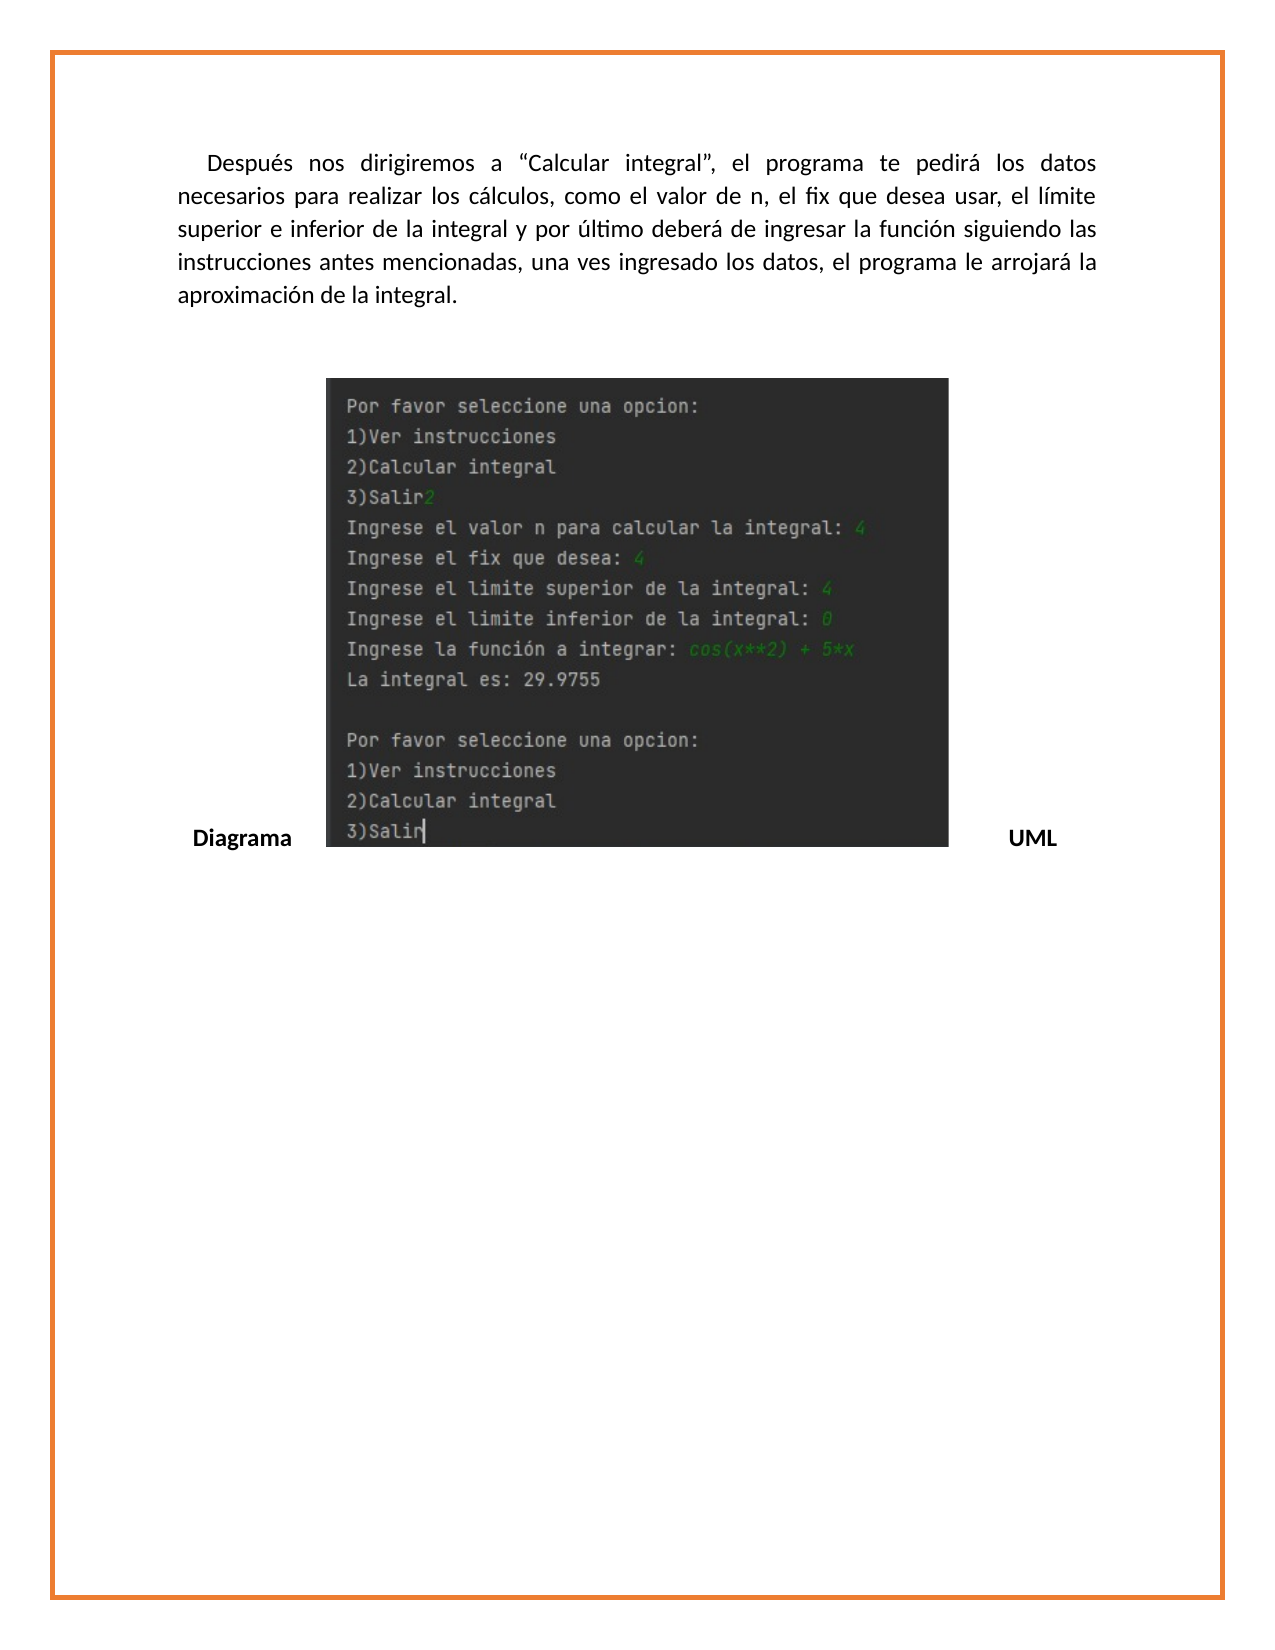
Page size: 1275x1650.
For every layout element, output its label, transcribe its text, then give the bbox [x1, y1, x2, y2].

text Diagrama UML [177, 822, 1098, 852]
picture [326, 378, 949, 847]
text Después nos dirigiremos a “Calcular integral”, el programa te pedirá los datos necesarios para realizar los cálculos, como el valor de n, el fix que desea usar, el límite superior e inferior de la integral y por último deberá de ingresar la función siguiendo las instrucciones antes mencionadas, una ves ingresado los datos, el programa le arrojará la aproximación de la integral. [177, 148, 1098, 310]
